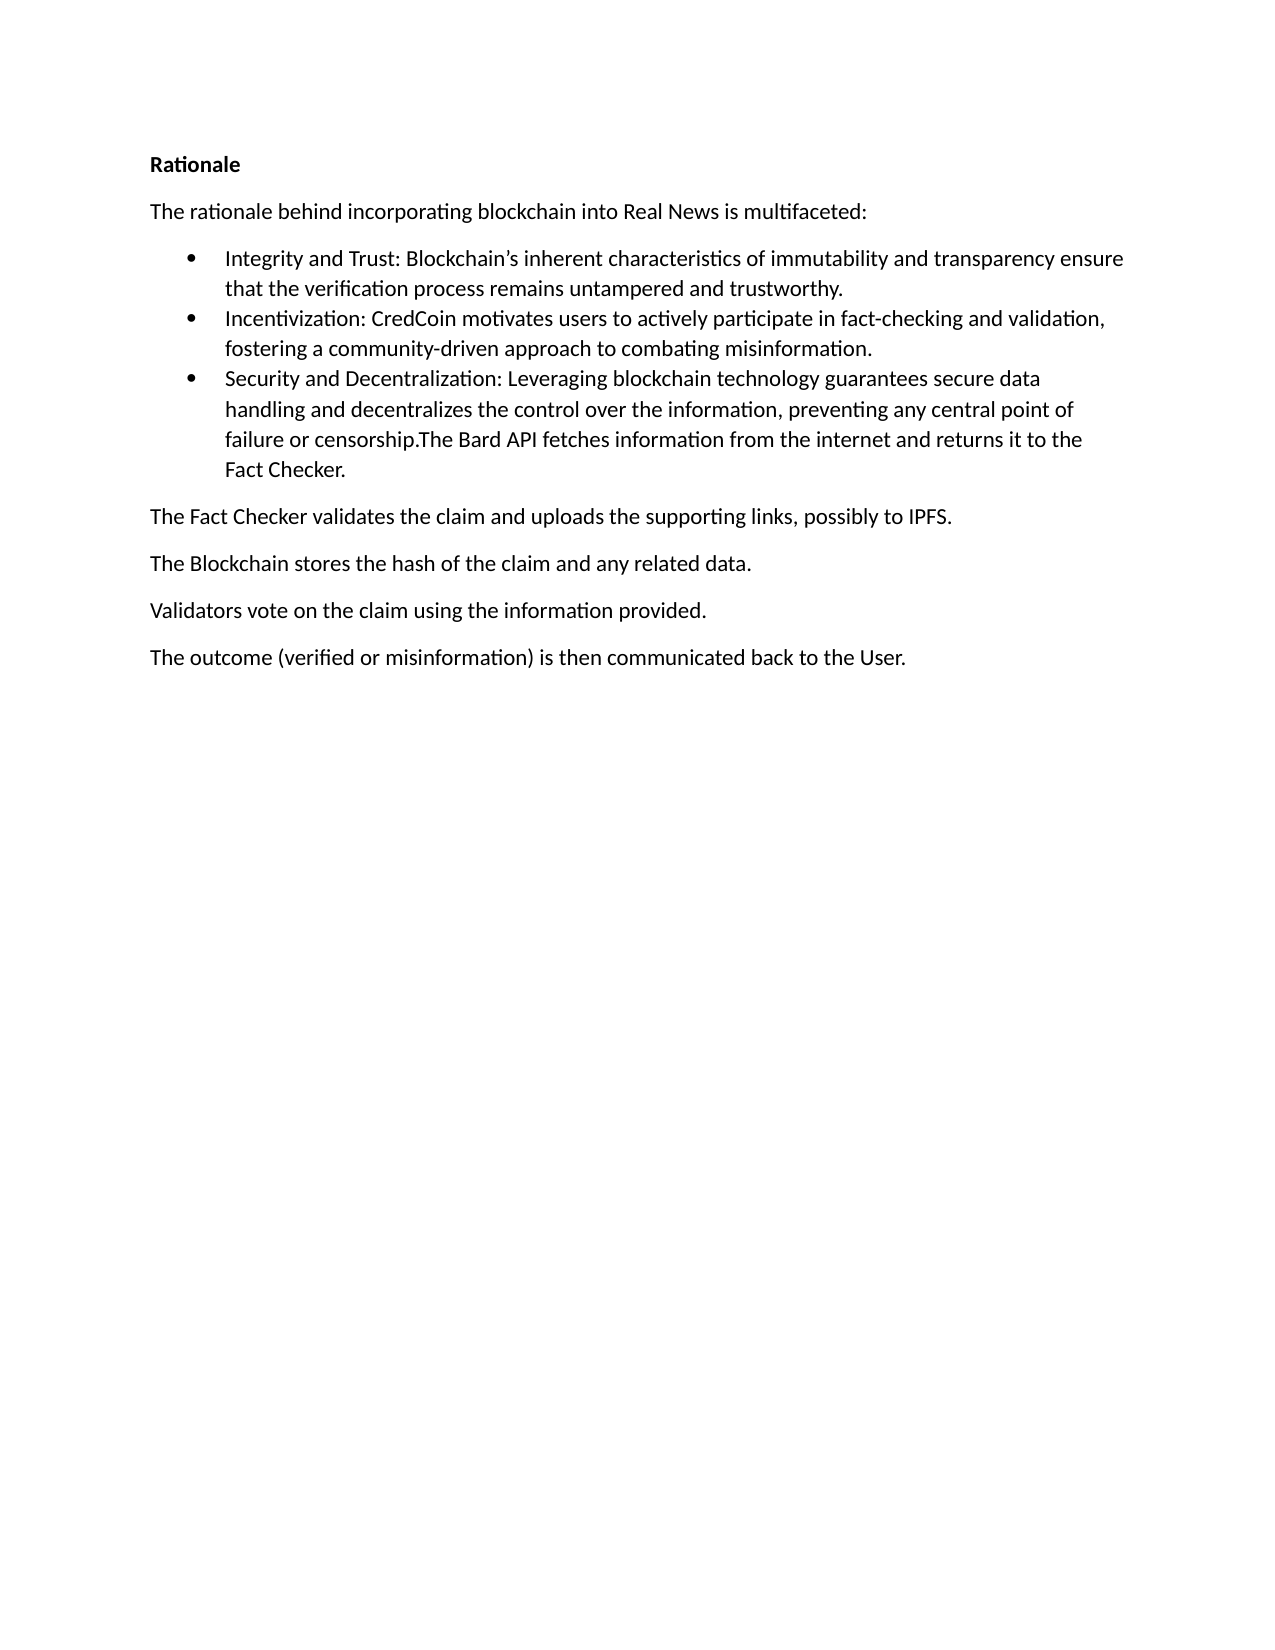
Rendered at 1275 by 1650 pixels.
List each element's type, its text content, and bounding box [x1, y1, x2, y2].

list Incentivization: CredCoin motivates users to actively participate in fact-checking and validation, fostering a community-driven approach to combating misinformation. [187, 304, 1125, 362]
text Validators vote on the claim using the information provided. [150, 596, 1125, 624]
text Rationale [150, 150, 1125, 178]
text The Blockchain stores the hash of the claim and any related data. [150, 549, 1125, 577]
list Security and Decentralization: Leveraging blockchain technology guarantees secure data handling and decentralizes the control over the information, preventing any central point of failure or censorship.The Bard API fetches information from the internet and returns it to the Fact Checker. [187, 364, 1125, 483]
list Integrity and Trust: Blockchain’s inherent characteristics of immutability and transparency ensure that the verification process remains untampered and trustworthy. [187, 244, 1125, 302]
text The outcome (verified or misinformation) is then communicated back to the User. [150, 643, 1125, 671]
text The Fact Checker validates the claim and uploads the supporting links, possibly to IPFS. [150, 502, 1125, 530]
text The rationale behind incorporating blockchain into Real News is multifaceted: [150, 197, 1125, 225]
